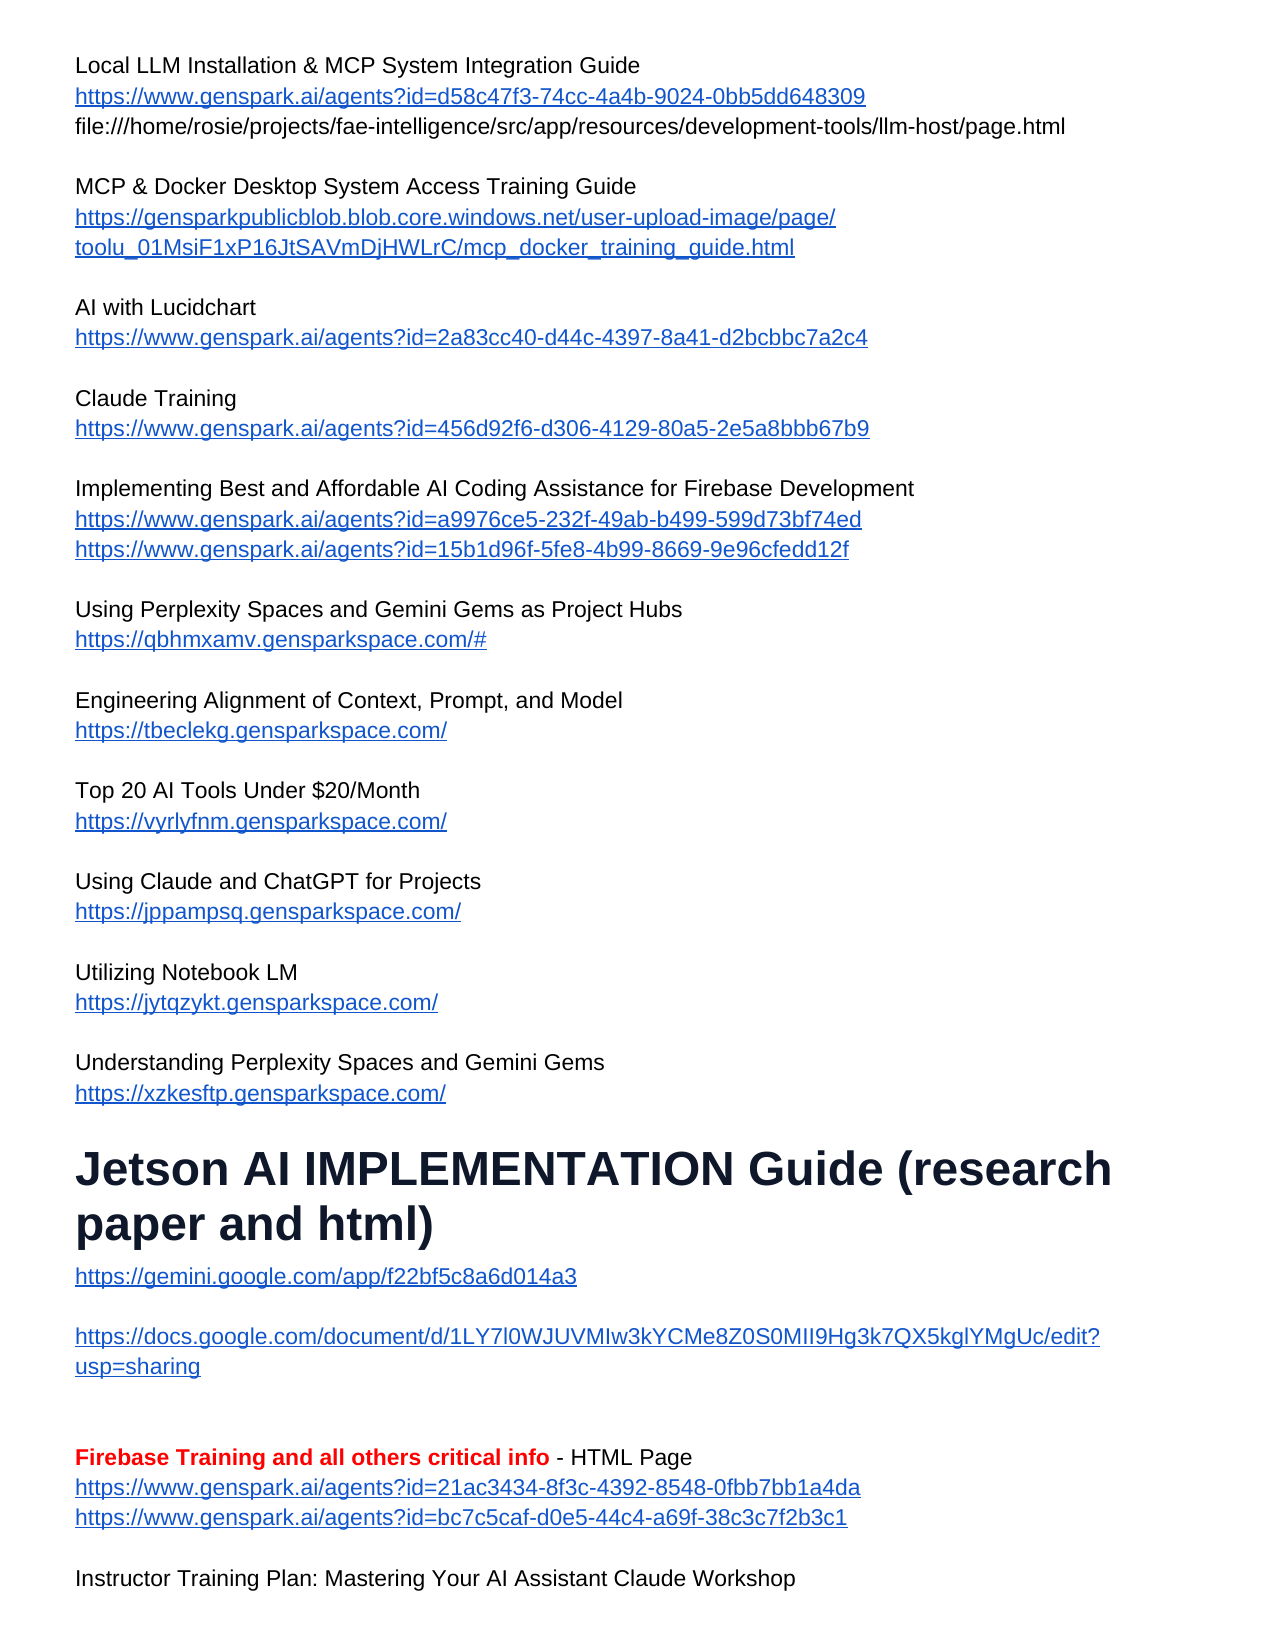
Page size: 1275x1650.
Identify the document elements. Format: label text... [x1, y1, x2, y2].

text https://www.genspark.ai/agents?id=21ac3434-8f3c-4392-8548-0fbb7bb1a4da [75, 1474, 1200, 1501]
text https://jytqzykt.gensparkspace.com/ [75, 989, 1200, 1015]
text Firebase Training and all others critical info - HTML Page [75, 1383, 1200, 1470]
text AI with Lucidchart [75, 294, 1200, 321]
text https://tbeclekg.gensparkspace.com/ [75, 717, 1200, 743]
text Using Perplexity Spaces and Gemini Gems as Project Hubs [75, 596, 1200, 623]
text https://www.genspark.ai/agents?id=15b1d96f-5fe8-4b99-8669-9e96cfedd12f [75, 536, 1200, 562]
text MCP & Docker Desktop System Access Training Guide https://gensparkpublicblob.blob.core.windows.net/user-upload-image/page/toolu_01MsiF1xP16JtSAVmDjHWLrC/mcp_docker_training_guide.html [75, 173, 1200, 260]
text https://www.genspark.ai/agents?id=456d92f6-d306-4129-80a5-2e5a8bbb67b9 [75, 415, 1200, 441]
text https://www.genspark.ai/agents?id=2a83cc40-d44c-4397-8a41-d2bcbbc7a2c4 [75, 324, 1200, 351]
text https://gemini.google.com/app/f22bf5c8a6d014a3 [75, 1263, 1200, 1289]
text https://www.genspark.ai/agents?id=a9976ce5-232f-49ab-b499-599d73bf74ed [75, 506, 1200, 532]
text https://docs.google.com/document/d/1LY7l0WJUVMIw3kYCMe8Z0S0MII9Hg3k7QX5kglYMgUc/edit?usp=sharing [75, 1323, 1200, 1380]
text Claude Training [75, 385, 1200, 411]
text https://www.genspark.ai/agents?id=bc7c5caf-d0e5-44c4-a69f-38c3c7f2b3c1 [75, 1504, 1200, 1531]
text https://vyrlyfnm.gensparkspace.com/ [75, 808, 1200, 834]
text Using Claude and ChatGPT for Projects [75, 868, 1200, 894]
text https://xzkesftp.gensparkspace.com/ [75, 1079, 1200, 1106]
text https://www.genspark.ai/agents?id=d58c47f3-74cc-4a4b-9024-0bb5dd648309 [75, 83, 1200, 109]
text Top 20 AI Tools Under $20/Month [75, 777, 1200, 804]
text https://qbhmxamv.gensparkspace.com/# [75, 626, 1200, 653]
text Instructor Training Plan: Mastering Your AI Assistant Claude Workshop [75, 1565, 1200, 1591]
text Engineering Alignment of Context, Prompt, and Model [75, 687, 1200, 713]
text Implementing Best and Affordable AI Coding Assistance for Firebase Development [75, 475, 1200, 502]
subtitle Jetson AI IMPLEMENTATION Guide (research paper and html) [75, 1140, 1200, 1250]
text Understanding Perplexity Spaces and Gemini Gems [75, 1049, 1200, 1076]
text Local LLM Installation & MCP System Integration Guide [75, 52, 1200, 79]
text https://jppampsq.gensparkspace.com/ [75, 898, 1200, 925]
text Utilizing Notebook LM [75, 959, 1200, 985]
text file:///home/rosie/projects/fae-intelligence/src/app/resources/development-tools/llm-host/page.html [75, 113, 1200, 139]
